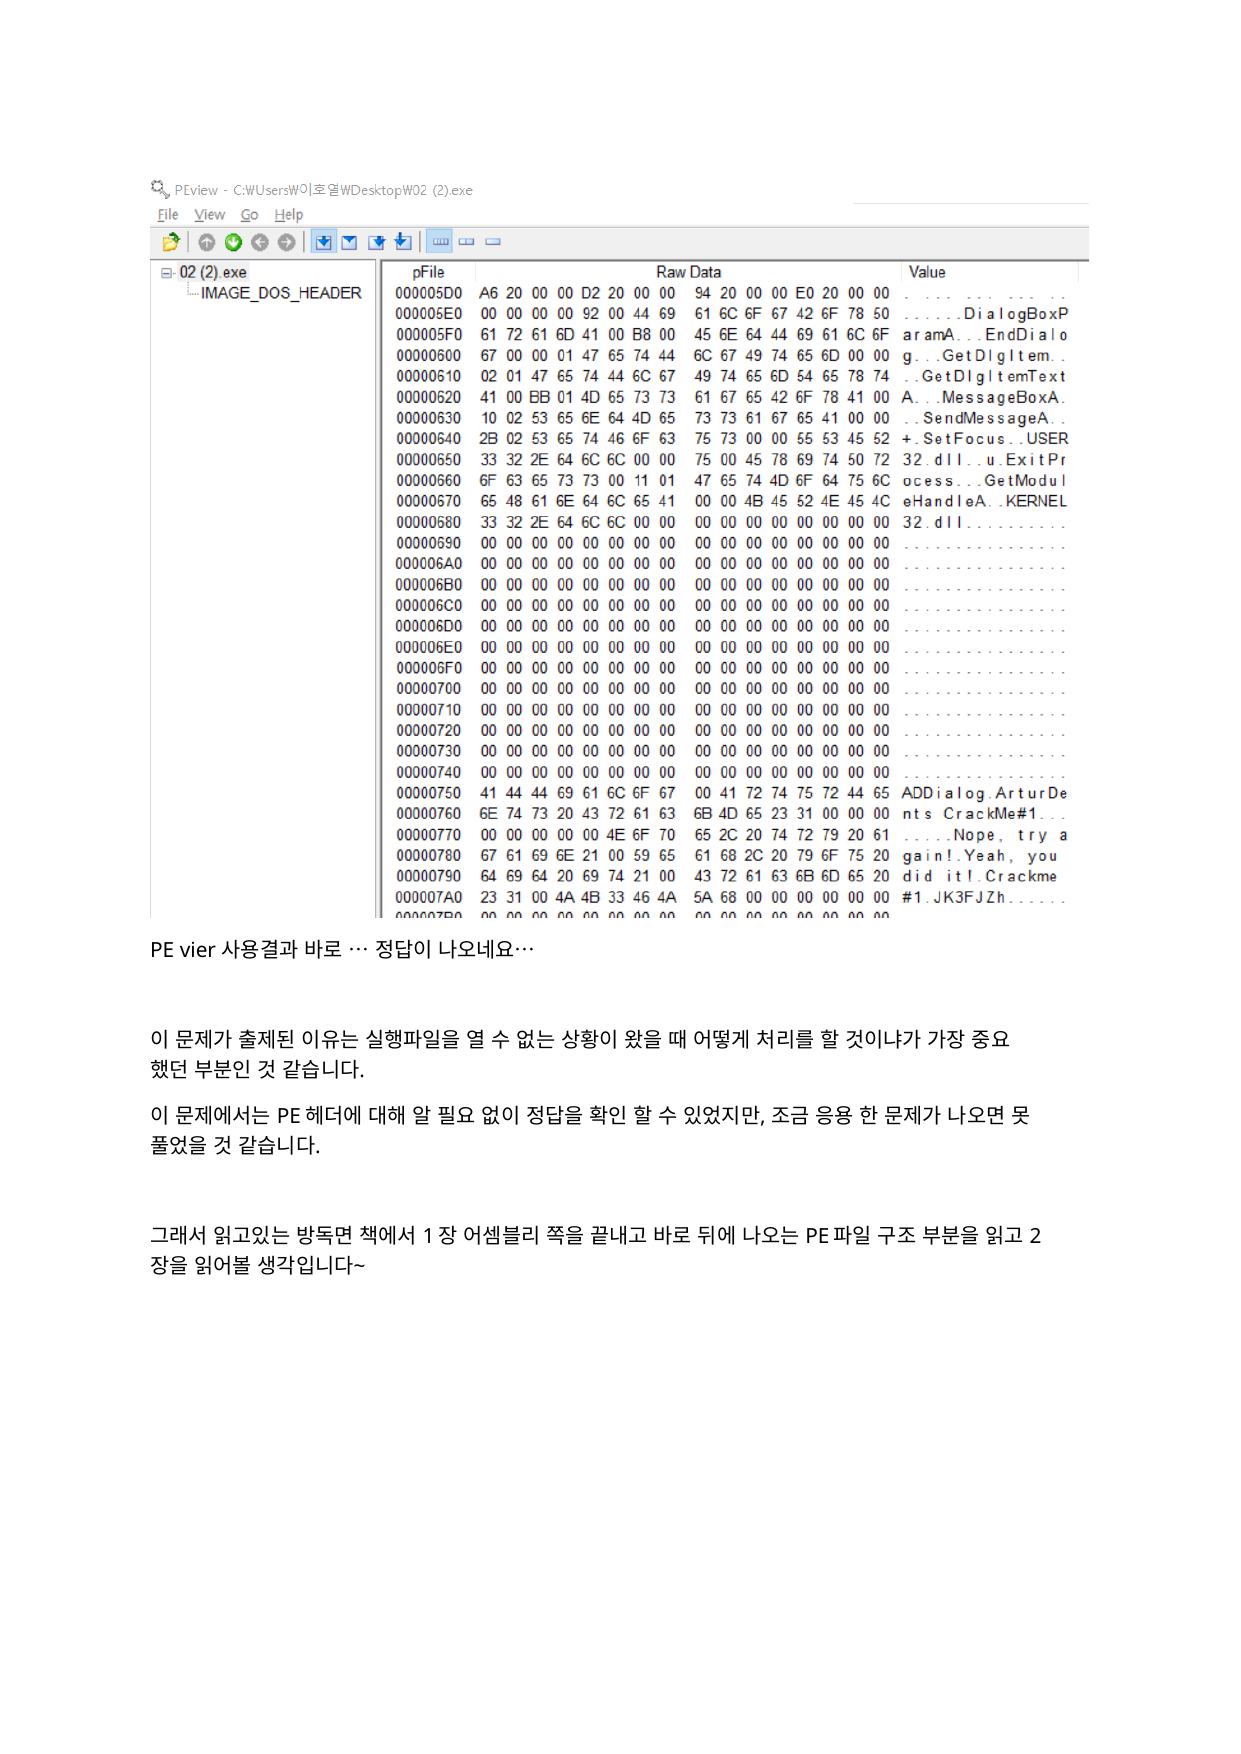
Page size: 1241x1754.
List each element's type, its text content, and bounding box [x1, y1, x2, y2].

picture [150, 177, 1090, 918]
text PE vier 사용결과 바로 … 정답이 나오네요… [150, 933, 1052, 963]
text 그래서 읽고있는 방독면 책에서 1장 어셈블리 쪽을 끝내고 바로 뒤에 나오는 PE파일 구조 부분을 읽고 2장을 읽어볼 생각입니다~ [150, 1219, 1052, 1280]
text 이 문제가 출제된 이유는 실행파일을 열 수 없는 상황이 왔을 때 어떻게 처리를 할 것이냐가 가장 중요 했던 부분인 것 같습니다. [150, 1023, 1052, 1083]
text 이 문제에서는 PE헤더에 대해 알 필요 없이 정답을 확인 할 수 있었지만, 조금 응용 한 문제가 나오면 못 풀었을 것 같습니다. [150, 1099, 1052, 1160]
